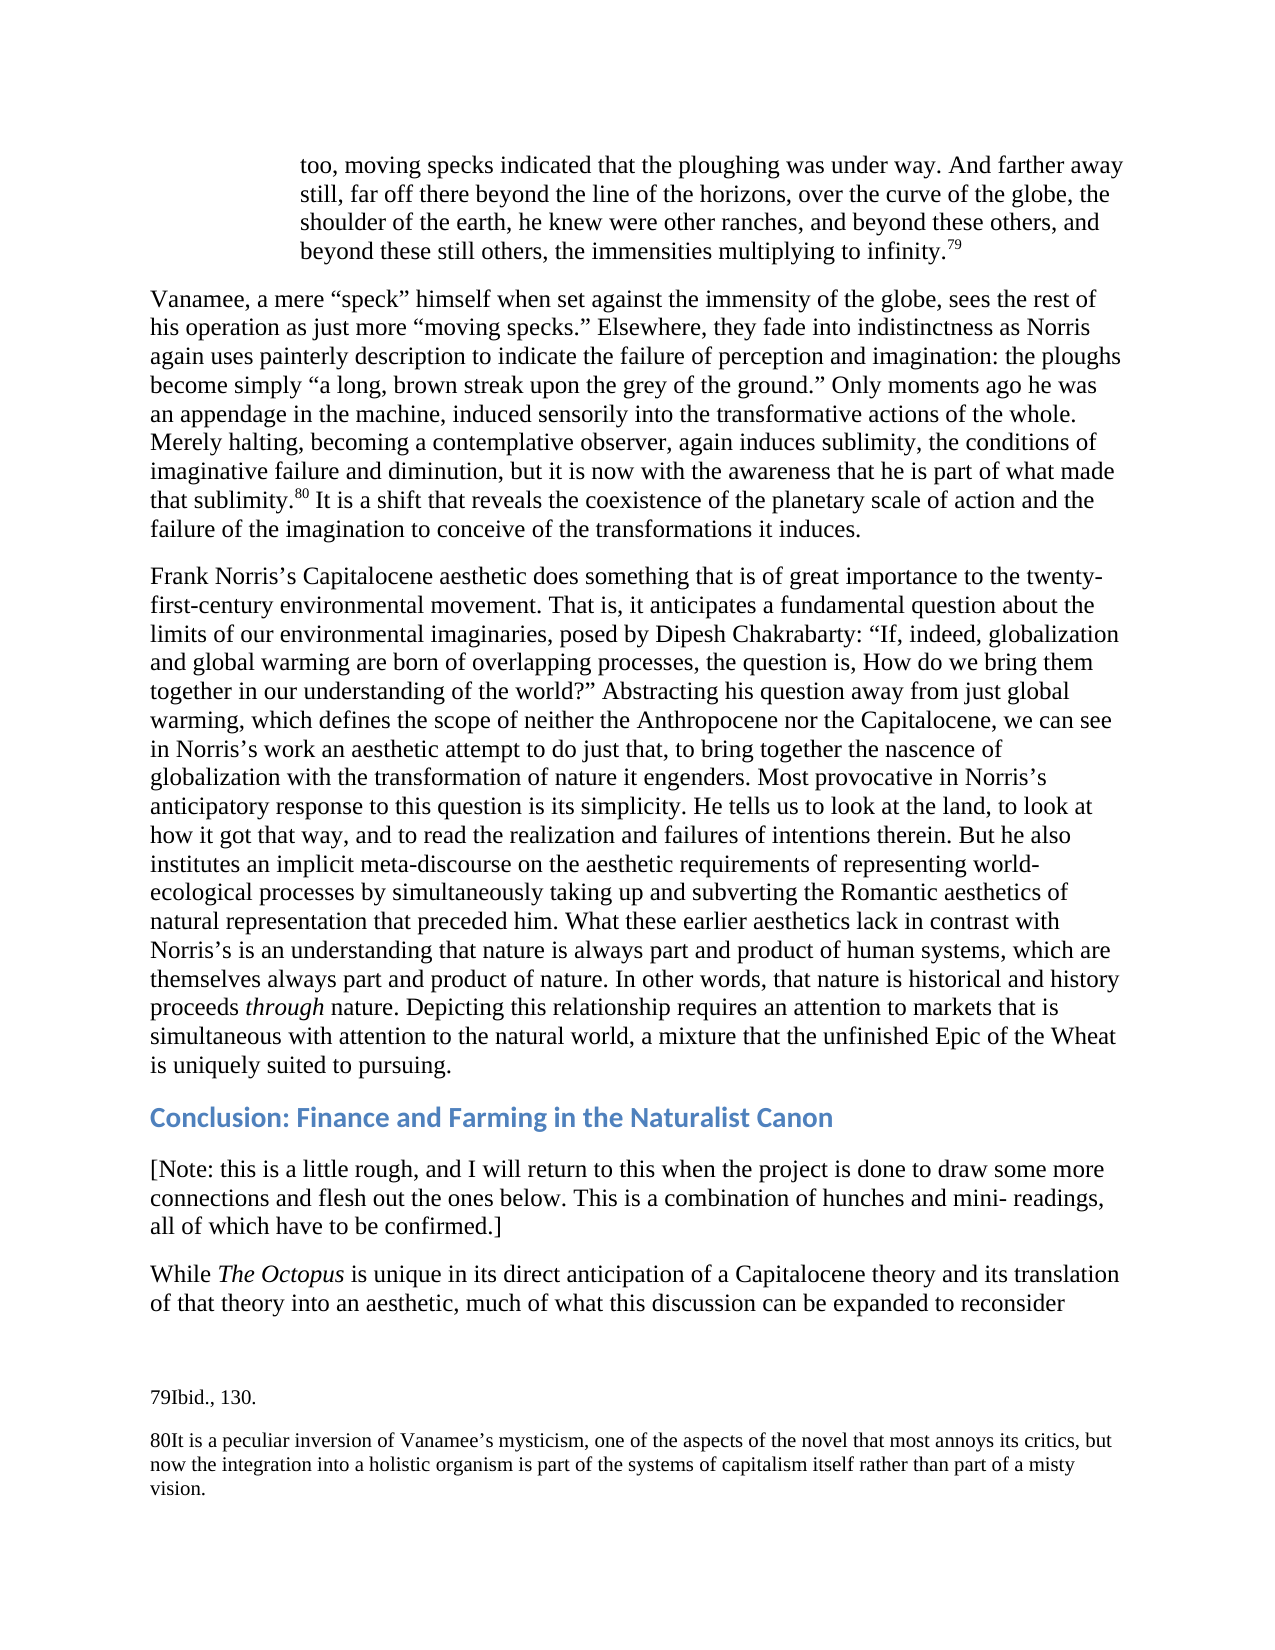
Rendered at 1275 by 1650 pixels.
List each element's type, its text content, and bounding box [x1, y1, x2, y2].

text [150, 1259, 1125, 1316]
subtitle Conclusion: Finance and Farming in the Naturalist Canon [150, 1099, 1125, 1135]
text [300, 150, 1125, 265]
text Frank Norris’s Capitalocene aesthetic does something that is of great importance to the twenty-first-century environmental movement. That is, it anticipates a fundamental question about the limits of our environmental imaginaries, posed by Dipesh Chakrabarty: “If, indeed, globalization and global warming are born of overlapping processes, the question is, How do we bring them together in our understanding of the world?” Abstracting his question away from just global warming, which defines the scope of neither the Anthropocene nor the Capitalocene, we can see in Norris’s work an aesthetic attempt to do just that, to bring together the nascence of globalization with the transformation of nature it engenders. Most provocative in Norris’s anticipatory response to this question is its simplicity. He tells us to look at the land, to look at how it got that way, and to read the realization and failures of intentions therein. But he also institutes an implicit meta-discourse on the aesthetic requirements of representing world-ecological processes by simultaneously taking up and subverting the Romantic aesthetics of natural representation that preceded him. What these earlier aesthetics lack in contrast with Norris’s is an understanding that nature is always part and product of human systems, which are themselves always part and product of nature. In other words, that nature is historical and history proceeds through nature. Depicting this relationship requires an attention to markets that is simultaneous with attention to the natural world, a mixture that the unfinished Epic of the Wheat is uniquely suited to pursuing. [150, 561, 1125, 1079]
text Vanamee, a mere “speck” himself when set against the immensity of the globe, sees the rest of his operation as just more “moving specks.” Elsewhere, they fade into indistinctness as Norris again uses painterly description to indicate the failure of perception and imagination: the ploughs become simply “a long, brown streak upon the grey of the ground.” Only moments ago he was an appendage in the machine, induced sensorily into the transformative actions of the whole. Merely halting, becoming a contemplative observer, again induces sublimity, the conditions of imaginative failure and diminution, but it is now with the awareness that he is part of what made that sublimity. It is a shift that reveals the coexistence of the planetary scale of action and the failure of the imagination to conceive of the transformations it induces. [150, 284, 1125, 542]
text [Note: this is a little rough, and I will return to this when the project is done to draw some more connections and flesh out the ones below. This is a combination of hunches and mini- readings, all of which have to be confirmed.] [150, 1154, 1125, 1240]
